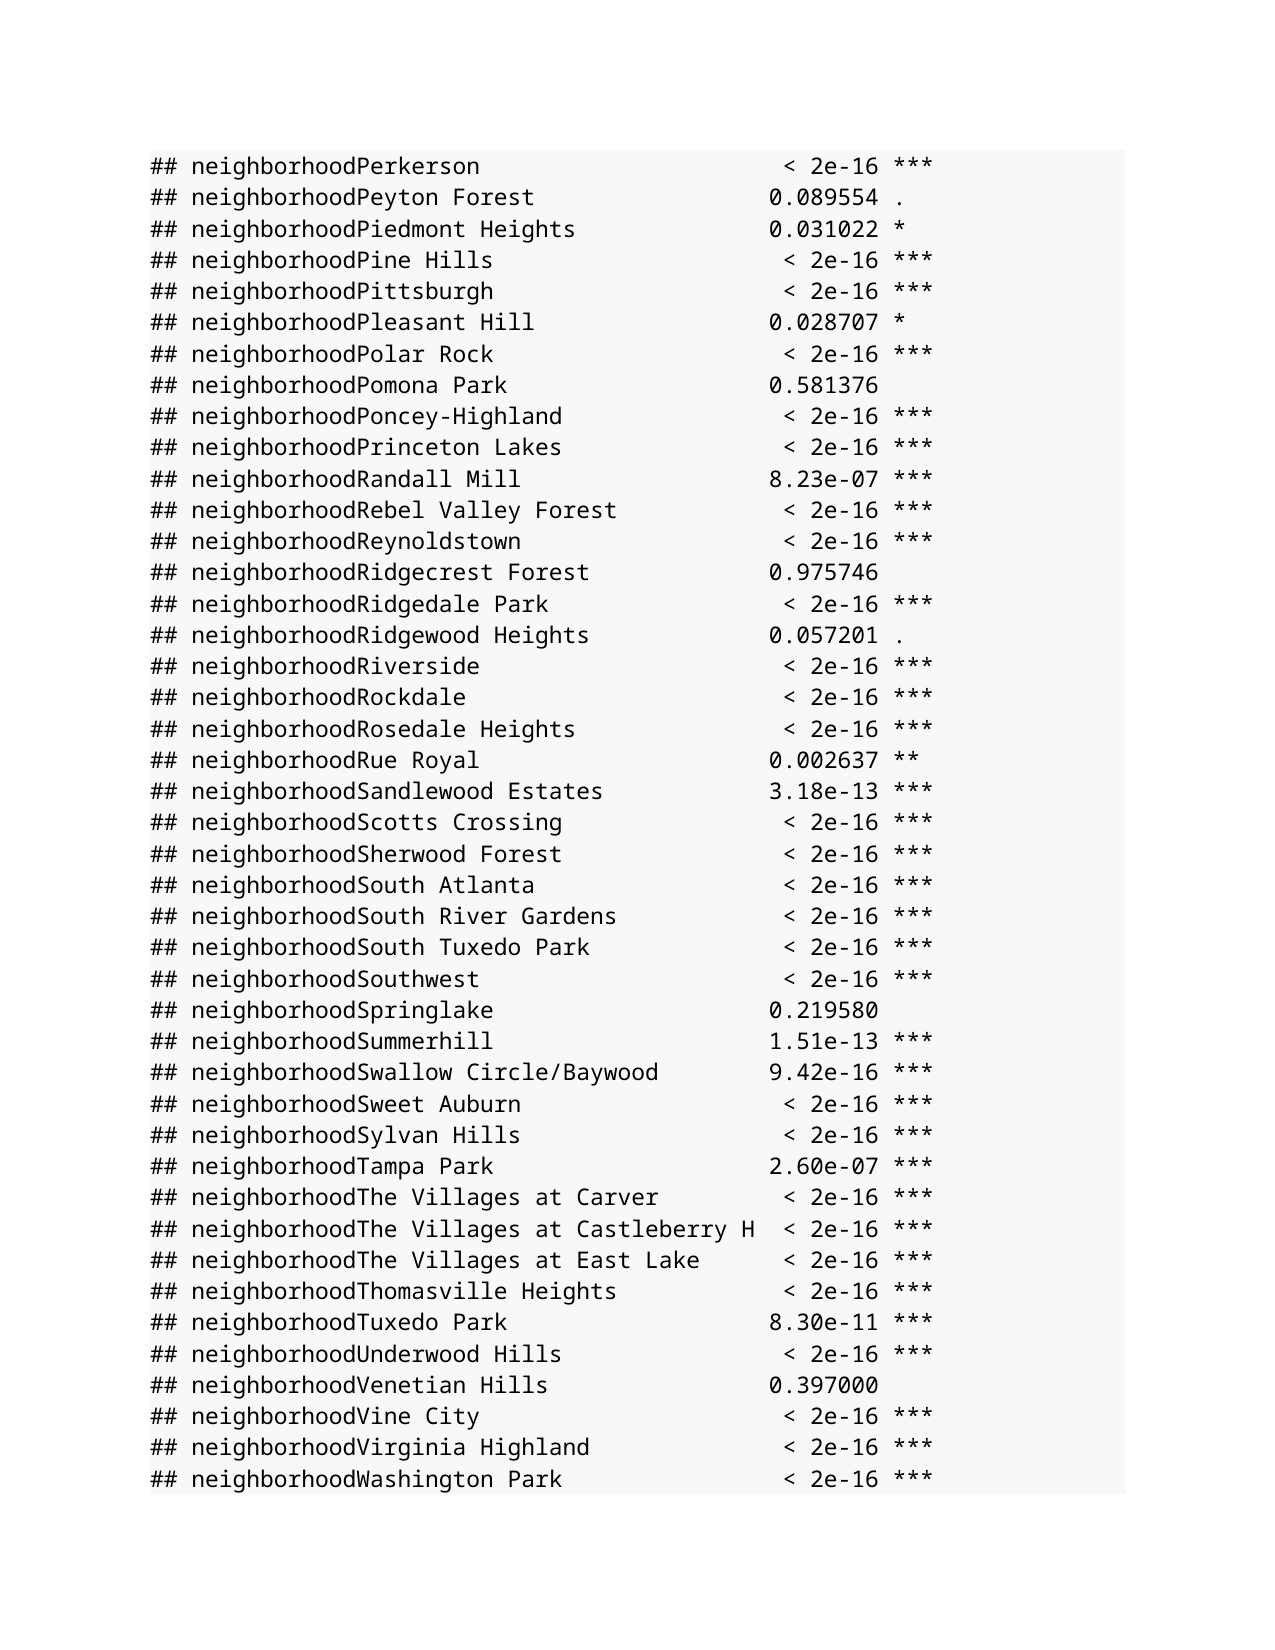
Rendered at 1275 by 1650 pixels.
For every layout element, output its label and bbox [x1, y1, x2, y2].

text [150, 150, 1125, 1494]
